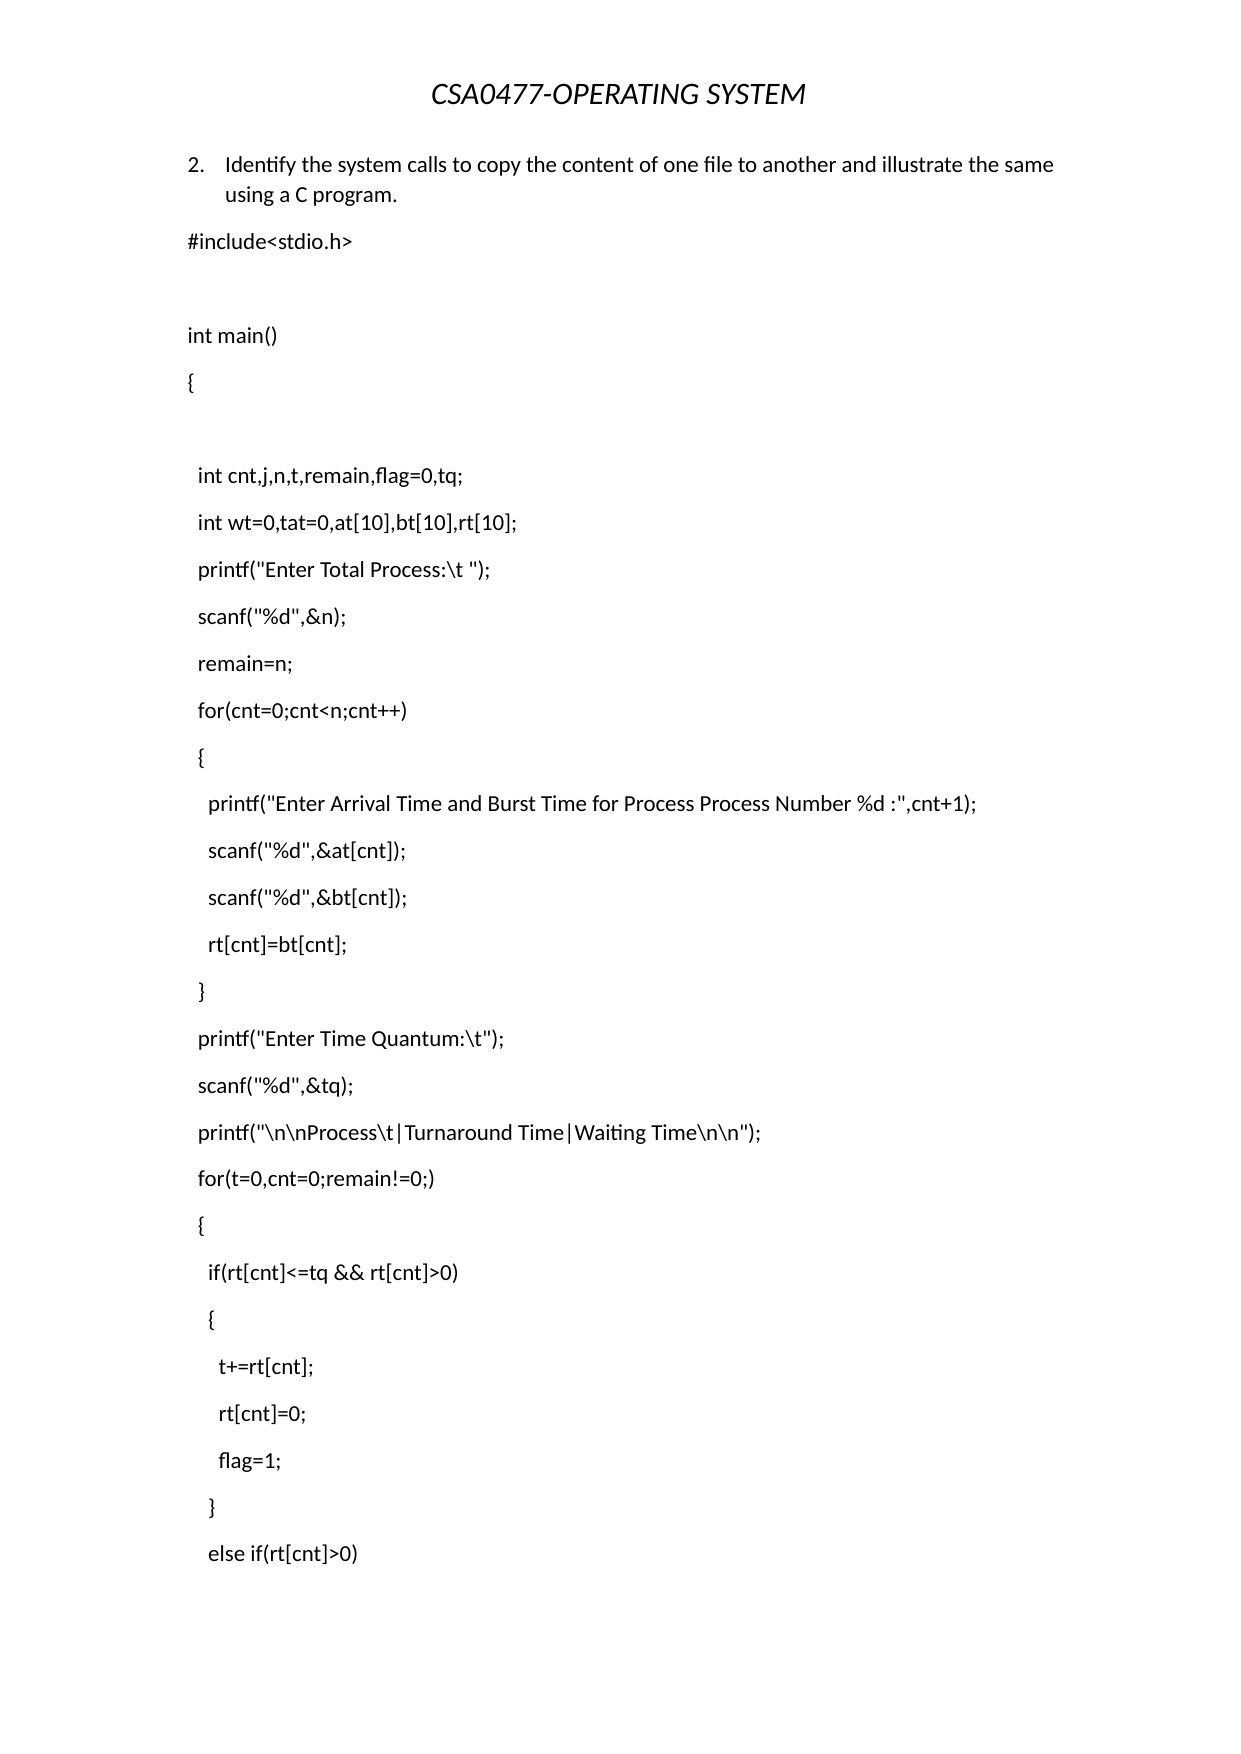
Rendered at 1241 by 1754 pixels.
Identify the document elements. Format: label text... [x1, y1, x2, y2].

text } [187, 977, 1090, 1005]
text t+=rt[cnt]; [187, 1352, 1090, 1380]
text { [187, 368, 1090, 396]
text if(rt[cnt]<=tq && rt[cnt]>0) [187, 1258, 1090, 1286]
text remain=n; [187, 649, 1090, 677]
text #include<stdio.h> [187, 227, 1090, 255]
text } [187, 1493, 1090, 1521]
text int main() [187, 321, 1090, 349]
text int wt=0,tat=0,at[10],bt[10],rt[10]; [187, 508, 1090, 536]
text flag=1; [187, 1446, 1090, 1474]
text scanf("%d",&at[cnt]); [187, 836, 1090, 864]
text printf("\n\nProcess\t|Turnaround Time|Waiting Time\n\n"); [187, 1118, 1090, 1146]
text printf("Enter Total Process:\t "); [187, 555, 1090, 583]
text { [187, 743, 1090, 771]
text scanf("%d",&n); [187, 602, 1090, 630]
text for(t=0,cnt=0;remain!=0;) [187, 1164, 1090, 1193]
text printf("Enter Arrival Time and Burst Time for Process Process Number %d :",cnt+1); [187, 789, 1090, 818]
text scanf("%d",&tq); [187, 1071, 1090, 1099]
list Identify the system calls to copy the content of one file to another and illustrate the same using a C program. [187, 150, 1090, 208]
text else if(rt[cnt]>0) [187, 1539, 1090, 1568]
text rt[cnt]=0; [187, 1399, 1090, 1427]
text for(cnt=0;cnt<n;cnt++) [187, 696, 1090, 724]
text scanf("%d",&bt[cnt]); [187, 883, 1090, 911]
text { [187, 1211, 1090, 1239]
text { [187, 1305, 1090, 1333]
text rt[cnt]=bt[cnt]; [187, 930, 1090, 958]
text int cnt,j,n,t,remain,flag=0,tq; [187, 461, 1090, 489]
text printf("Enter Time Quantum:\t"); [187, 1024, 1090, 1052]
